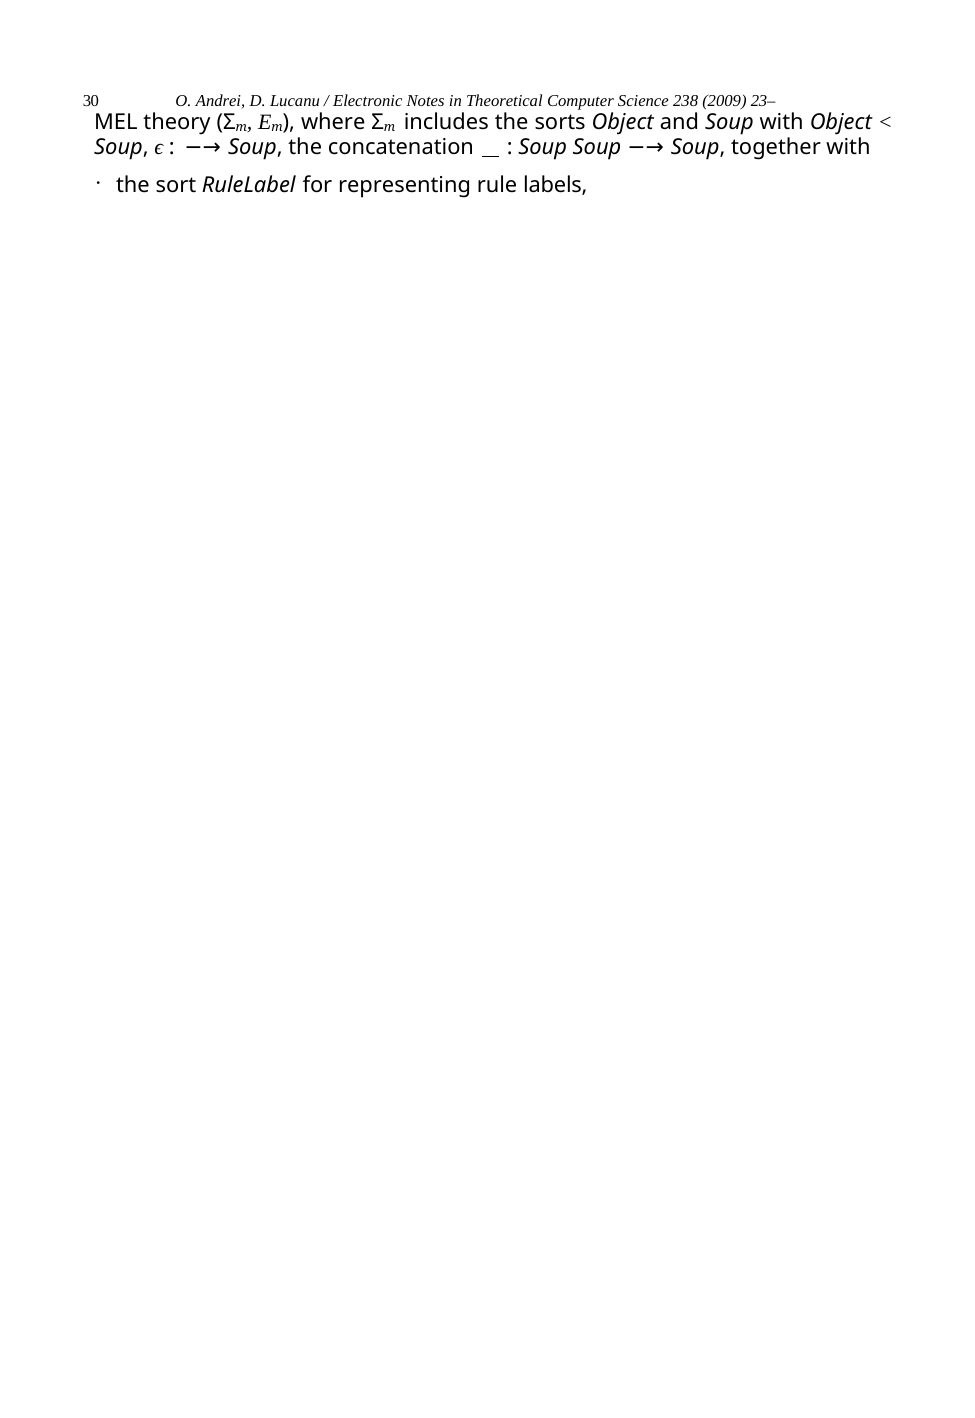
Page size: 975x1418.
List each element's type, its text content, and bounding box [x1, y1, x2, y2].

list the sort RuleLabel for representing rule labels, [95, 169, 912, 199]
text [94, 108, 893, 161]
